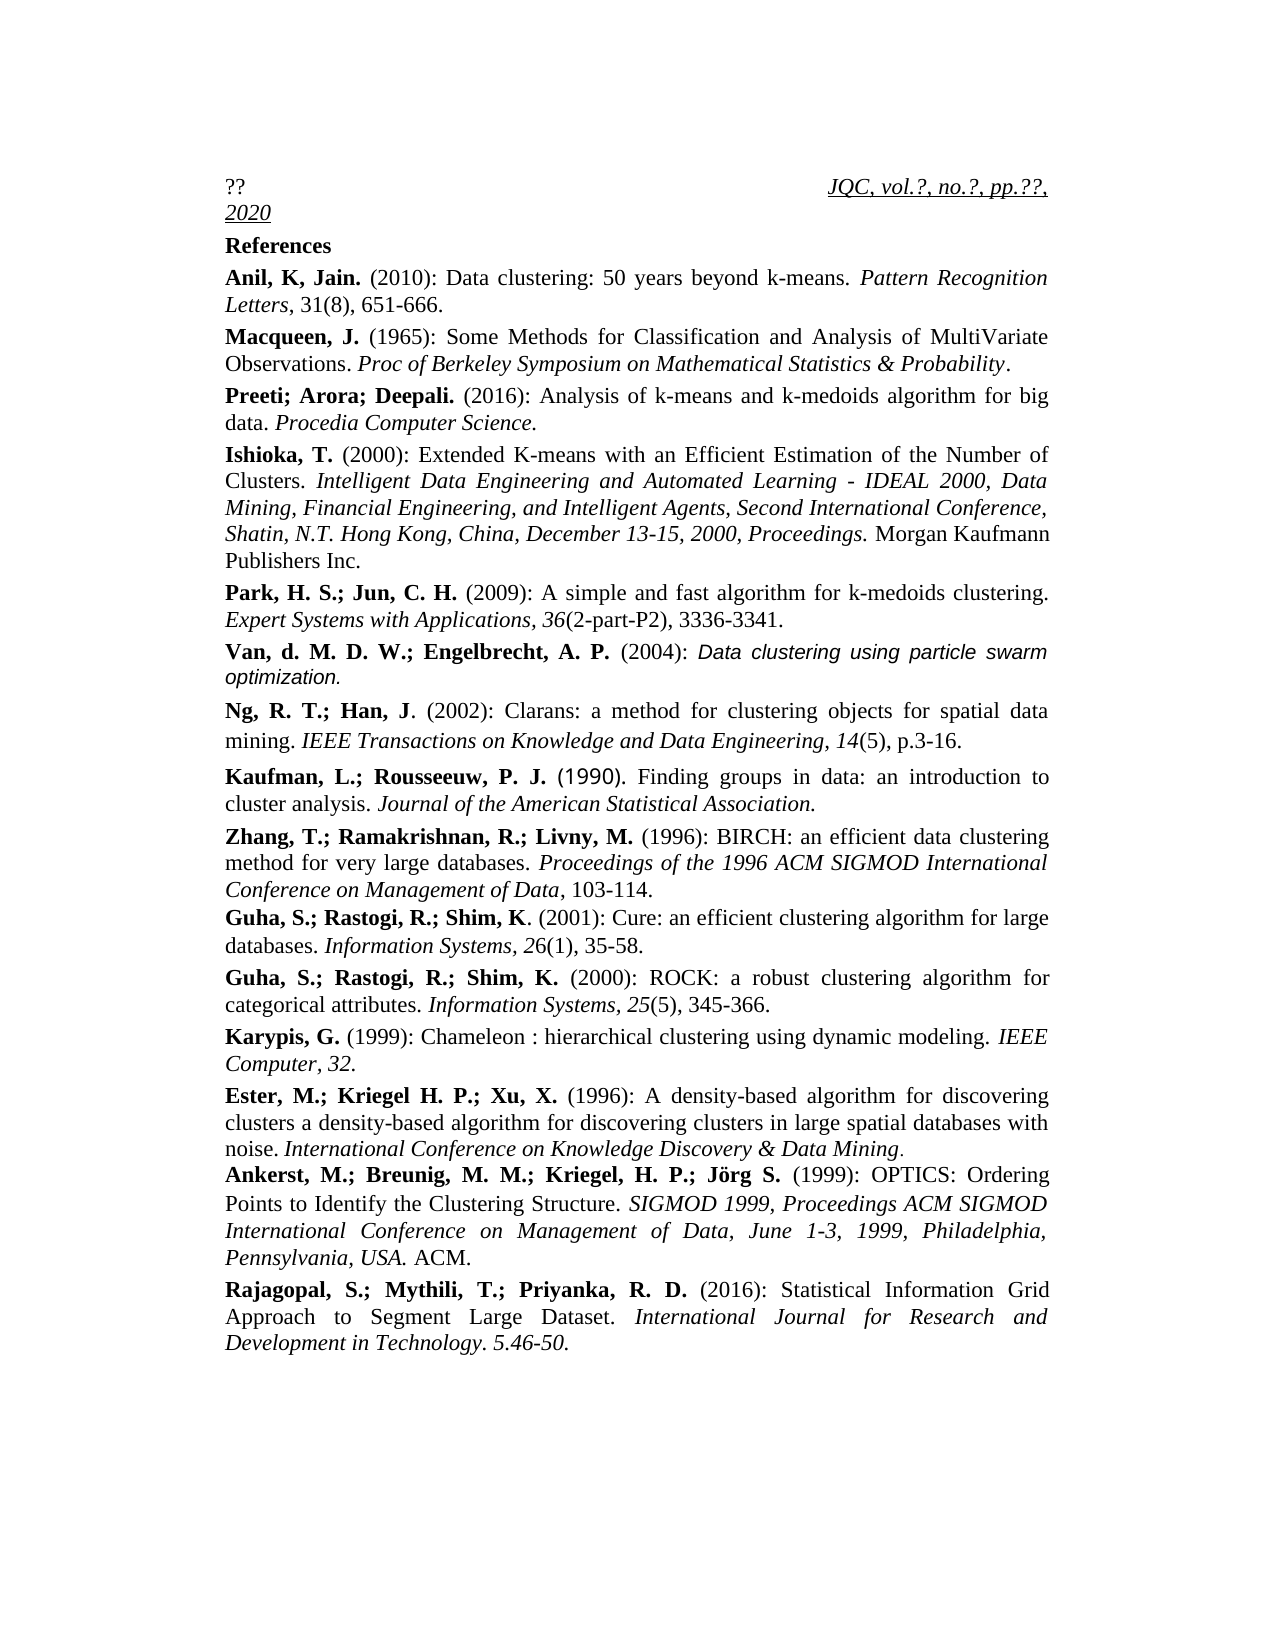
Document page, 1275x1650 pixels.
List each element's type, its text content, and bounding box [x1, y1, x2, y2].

subtitle References [225, 232, 1050, 258]
text Park, H. S.; Jun, C. H. (2009): A simple and fast algorithm for k-medoids clustering. Expert Systems with Applications, 36(2-part-P2), 3336-3341. [225, 579, 1050, 632]
text Rajagopal, S.; Mythili, T.; Priyanka, R. D. (2016): Statistical Information Grid Approach to Segment Large Dataset. International Journal for Research and Development in Technology. 5.46-50. [225, 1277, 1050, 1356]
text Ester, M.; Kriegel H. P.; Xu, X. (1996): A density-based algorithm for discovering clusters a density-based algorithm for discovering clusters in large spatial databases with noise. International Conference on Knowledge Discovery & Data Mining. [225, 1082, 1050, 1161]
text Macqueen, J. (1965): Some Methods for Classification and Analysis of MultiVariate Observations. Proc of Berkeley Symposium on Mathematical Statistics & Probability. [225, 323, 1050, 376]
text Ng, R. T.; Han, J. (2002): Clarans: a method for clustering objects for spatial data mining. IEEE Transactions on Knowledge and Data Engineering, 14(5), p.3-16. [225, 695, 1050, 754]
text Zhang, T.; Ramakrishnan, R.; Livny, M. (1996): BIRCH: an efficient data clustering method for very large databases. Proceedings of the 1996 ACM SIGMOD International Conference on Management of Data, 103-114. [225, 823, 1050, 902]
text Guha, S.; Rastogi, R.; Shim, K. (2000): ROCK: a robust clustering algorithm for categorical attributes. Information Systems, 25(5), 345-366. [225, 964, 1050, 1017]
text Preeti; Arora; Deepali. (2016): Analysis of k-means and k-medoids algorithm for big data. Procedia Computer Science. [225, 382, 1050, 435]
text Anil, K, Jain. (2010): Data clustering: 50 years beyond k-means. Pattern Recognition Letters, 31(8), 651-666. [225, 264, 1050, 317]
text Karypis, G. (1999): Chameleon : hierarchical clustering using dynamic modeling. IEEE Computer, 32. [225, 1023, 1050, 1076]
text Ankerst, M.; Breunig, M. M.; Kriegel, H. P.; Jörg S. (1999): OPTICS: Ordering Points to Identify the Clustering Structure. SIGMOD 1999, Proceedings ACM SIGMOD International Conference on Management of Data, June 1-3, 1999, Philadelphia, Pennsylvania, USA. ACM. [225, 1161, 1050, 1270]
text Ishioka, T. (2000): Extended K-means with an Efficient Estimation of the Number of Clusters. Intelligent Data Engineering and Automated Learning - IDEAL 2000, Data Mining, Financial Engineering, and Intelligent Agents, Second International Conference, Shatin, N.T. Hong Kong, China, December 13-15, 2000, Proceedings. Morgan Kaufmann Publishers Inc. [225, 441, 1050, 573]
text Van, d. M. D. W.; Engelbrecht, A. P. (2004): Data clustering using particle swarm optimization. [225, 638, 1050, 688]
text Kaufman, L.; Rousseeuw, P. J. (1990). Finding groups in data: an introduction to cluster analysis. Journal of the American Statistical Association. [225, 761, 1050, 817]
text Guha, S.; Rastogi, R.; Shim, K. (2001): Cure: an efficient clustering algorithm for large databases. Information Systems, 26(1), 35-58. [225, 902, 1050, 958]
